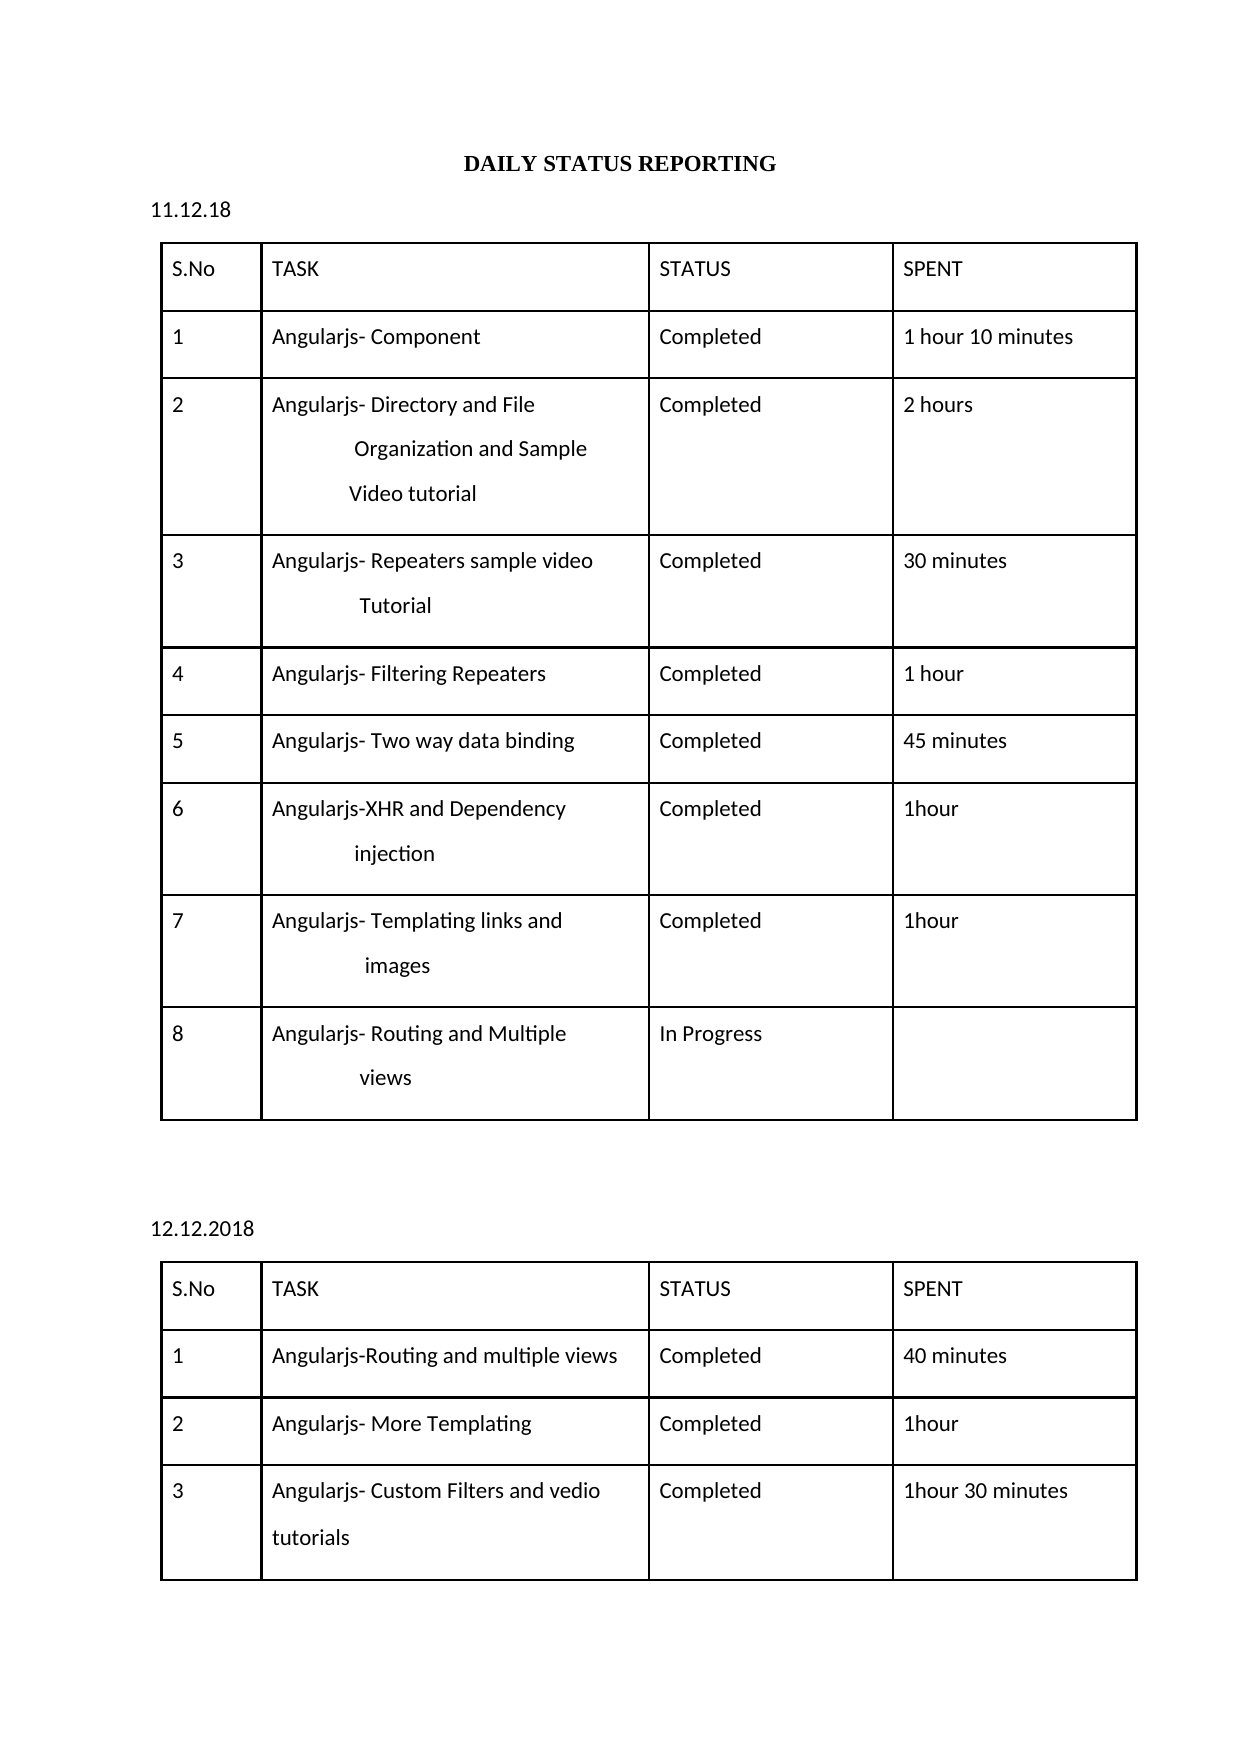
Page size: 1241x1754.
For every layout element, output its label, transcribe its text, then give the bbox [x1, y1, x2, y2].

table_cell 1hour [894, 896, 1135, 1006]
table_cell Completed [650, 312, 892, 377]
table_header TASK [263, 1263, 648, 1329]
table_header S.No [163, 244, 260, 309]
table_cell 30 minutes [894, 536, 1135, 646]
table_cell Angularjs- Repeaters sample video Tutorial [263, 536, 648, 646]
table_cell 1hour [894, 1399, 1135, 1464]
table_cell 1 [163, 312, 260, 377]
table_cell Angularjs-XHR and Dependency injection [263, 784, 648, 894]
table_cell Angularjs- Routing and Multiple views [263, 1008, 648, 1118]
text DAILY STATUS REPORTING [150, 150, 1090, 176]
table_cell Completed [650, 649, 892, 714]
table_cell Completed [650, 536, 892, 646]
table_cell 3 [163, 536, 260, 646]
table_cell 4 [163, 649, 260, 714]
table_cell 2 [163, 379, 260, 534]
table_cell 1 [163, 1331, 260, 1396]
table_cell Completed [650, 1331, 892, 1396]
table_cell 2 [163, 1399, 260, 1464]
table_header SPENT [894, 1263, 1135, 1329]
table_cell Angularjs- Directory and File Organization and Sample Video tutorial [263, 379, 648, 534]
table_cell 40 minutes [894, 1331, 1135, 1396]
text 12.12.2018 [150, 1214, 1090, 1242]
table_cell 3 [163, 1466, 260, 1578]
table_cell 1hour 30 minutes [894, 1466, 1135, 1578]
table_cell Angularjs- Two way data binding [263, 716, 648, 782]
table_cell 7 [163, 896, 260, 1006]
table_cell 45 minutes [894, 716, 1135, 782]
table_header SPENT [894, 244, 1135, 309]
table_cell Angularjs- More Templating [263, 1399, 648, 1464]
table_cell Angularjs- Filtering Repeaters [263, 649, 648, 714]
table_cell Completed [650, 784, 892, 894]
text 11.12.18 [150, 195, 1090, 223]
table_cell Completed [650, 379, 892, 534]
table_cell 6 [163, 784, 260, 894]
table_header TASK [263, 244, 648, 309]
table_cell 1 hour 10 minutes [894, 312, 1135, 377]
table_cell Completed [650, 1399, 892, 1464]
table_header S.No [163, 1263, 260, 1329]
table_header STATUS [650, 244, 892, 309]
table_cell Completed [650, 1466, 892, 1578]
table_cell Angularjs- Templating links and images [263, 896, 648, 1006]
table_cell Angularjs-Routing and multiple views [263, 1331, 648, 1396]
table_cell Completed [650, 896, 892, 1006]
table_cell 1hour [894, 784, 1135, 894]
table_cell 8 [163, 1008, 260, 1118]
table_cell Angularjs- Custom Filters and vedio tutorials [263, 1466, 648, 1578]
table_cell [894, 1008, 1135, 1118]
table_header STATUS [650, 1263, 892, 1329]
table_cell In Progress [650, 1008, 892, 1118]
table_cell Completed [650, 716, 892, 782]
table_cell 5 [163, 716, 260, 782]
table_cell 2 hours [894, 379, 1135, 534]
table_cell 1 hour [894, 649, 1135, 714]
table_cell Angularjs- Component [263, 312, 648, 377]
